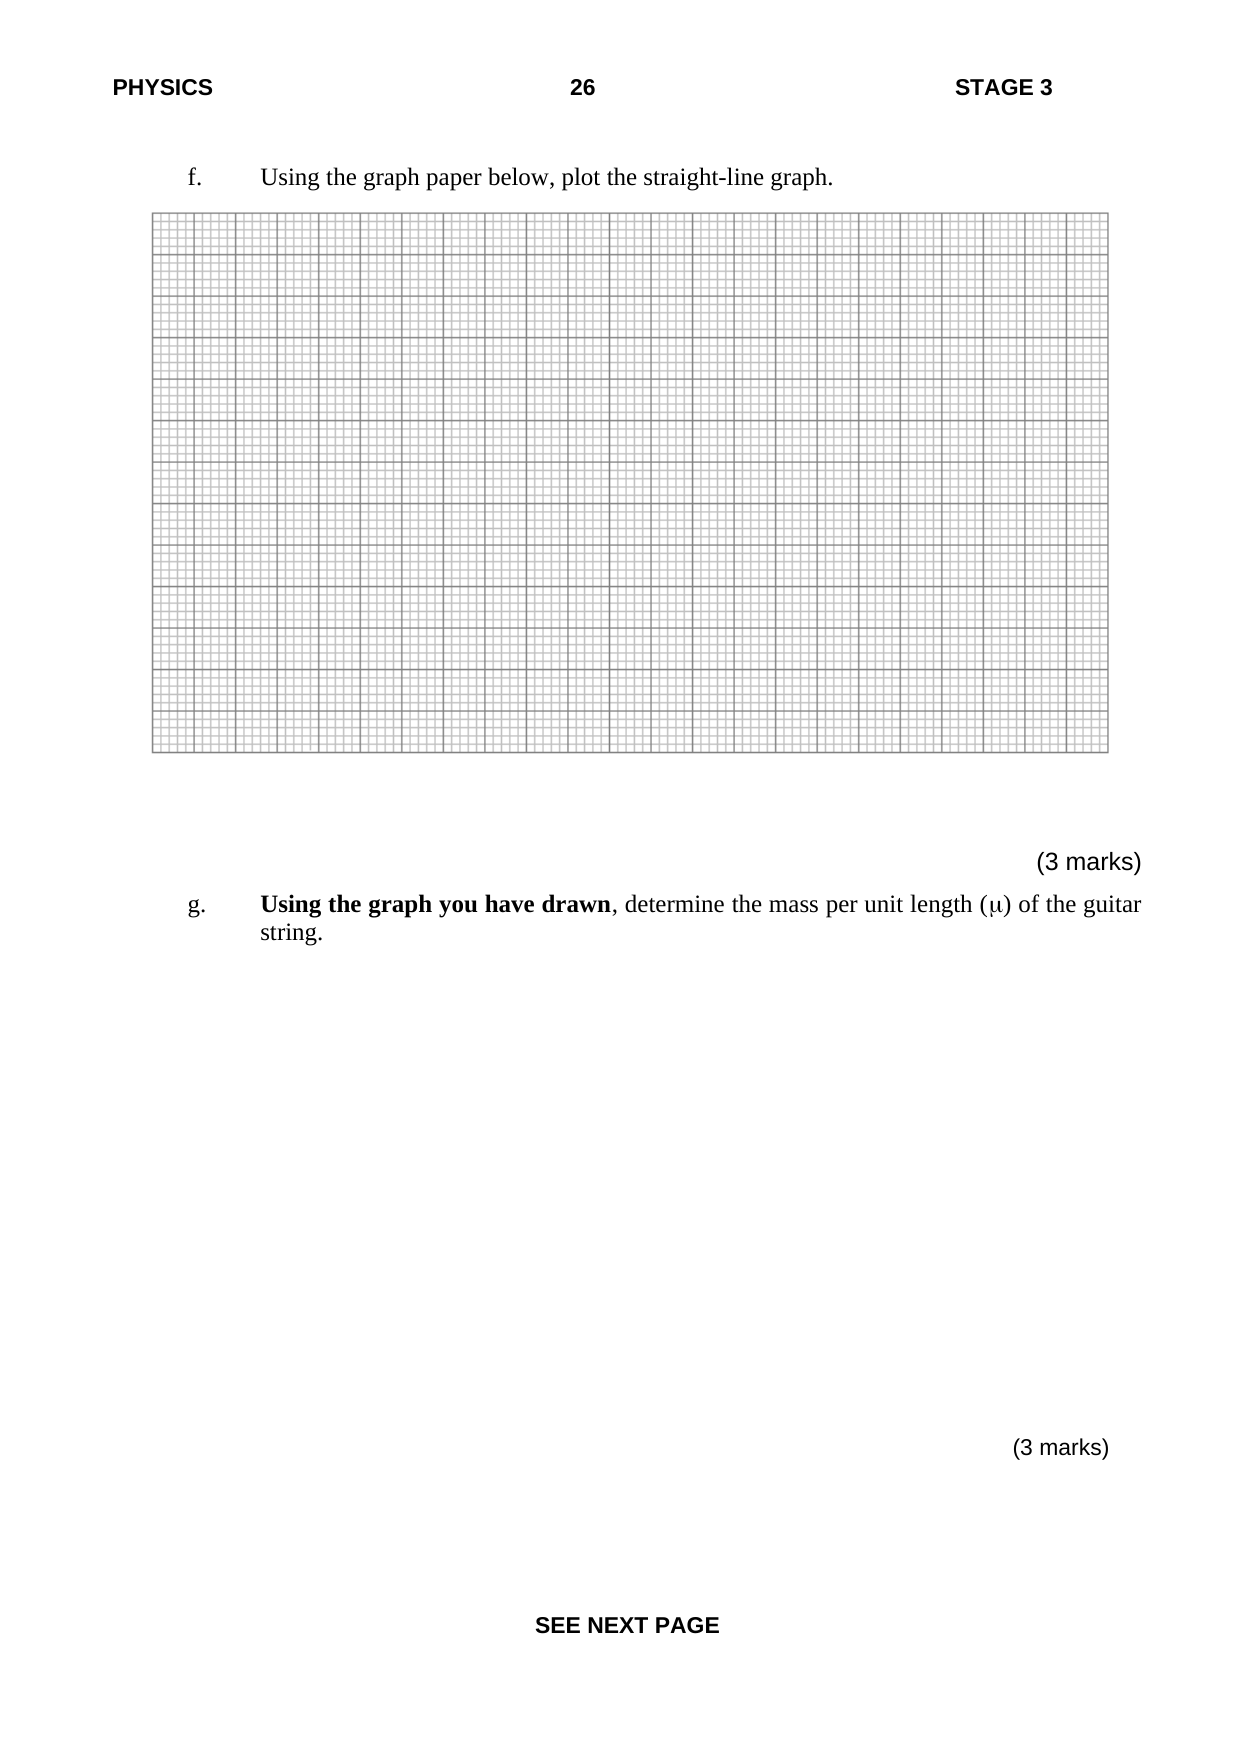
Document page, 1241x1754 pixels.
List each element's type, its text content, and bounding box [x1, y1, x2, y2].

text g. Using the graph you have drawn, determine the mass per unit length () of the guitar string. [187, 889, 1142, 946]
text (3 marks) [112, 1434, 1142, 1460]
picture [142, 203, 1113, 770]
text (3 marks) [112, 847, 1142, 876]
text f. Using the graph paper below, plot the straight-line graph. [187, 162, 1142, 191]
